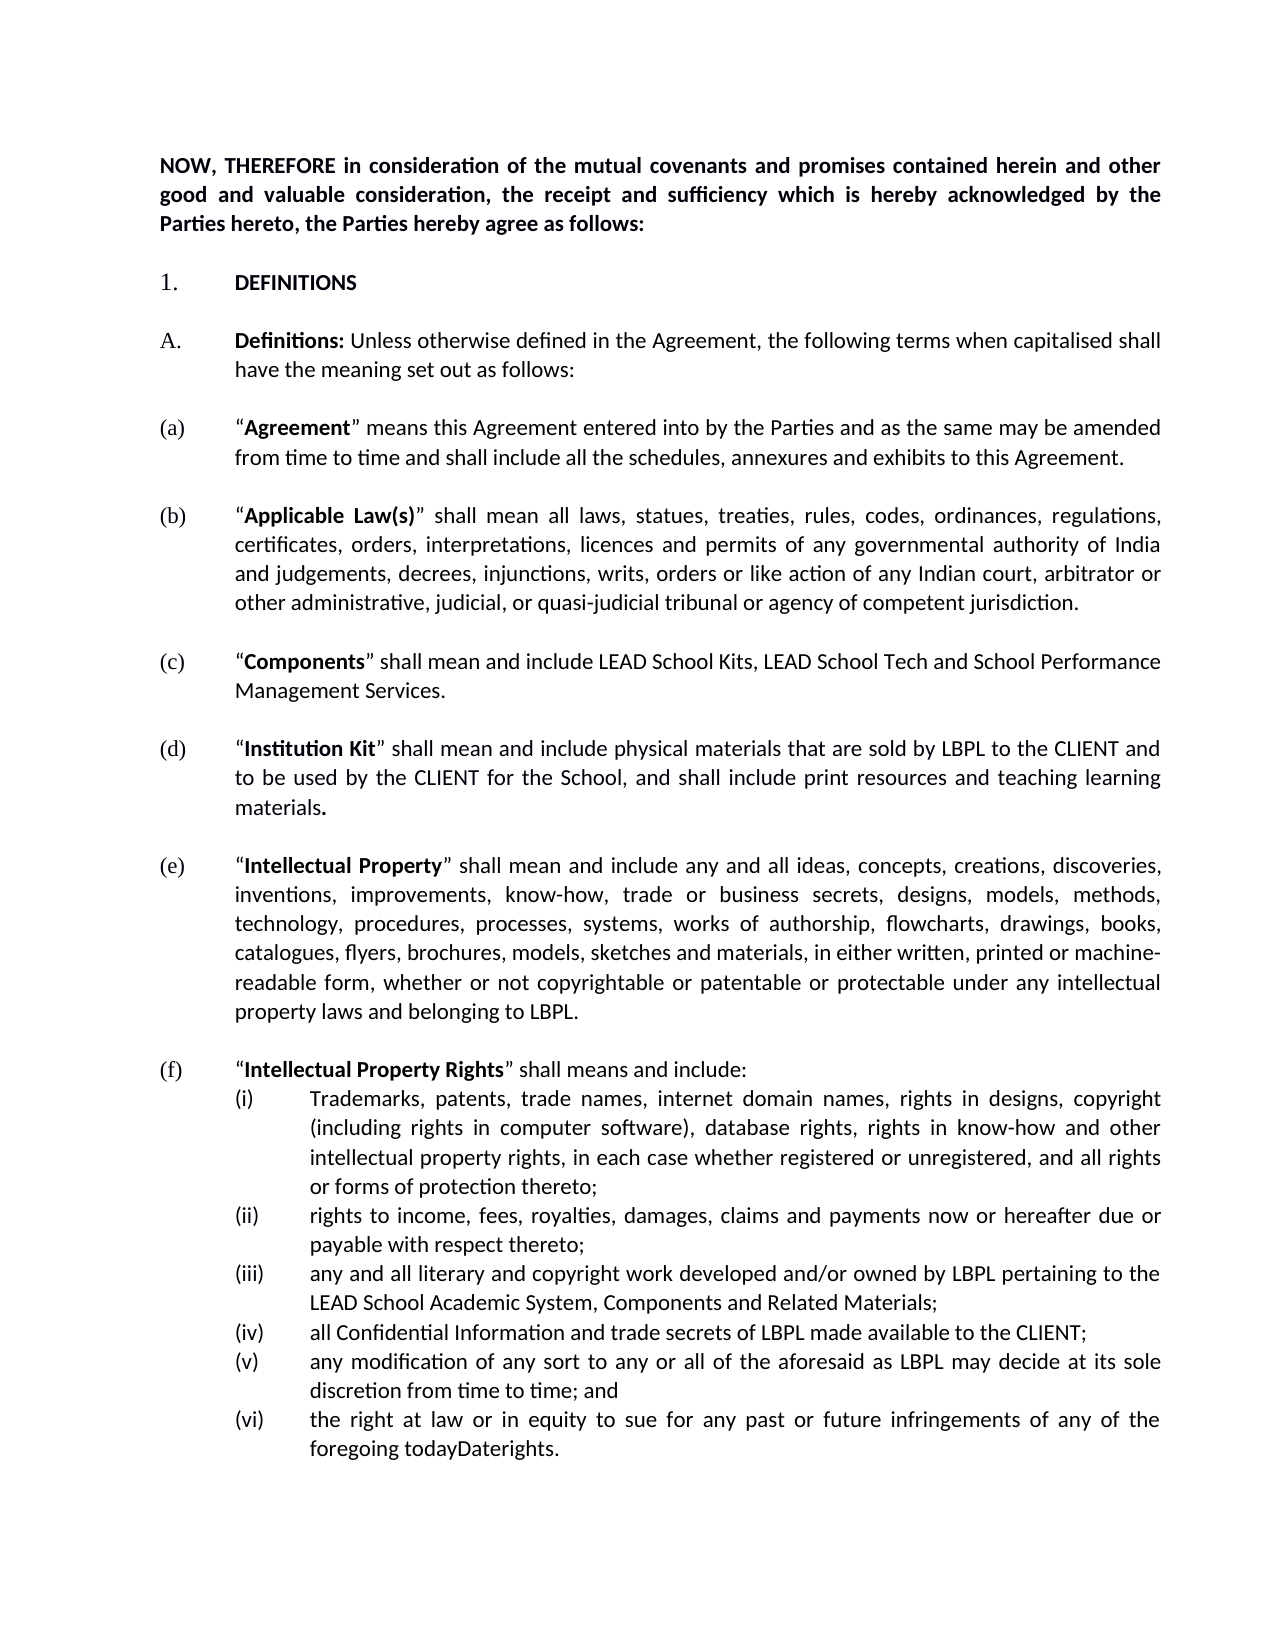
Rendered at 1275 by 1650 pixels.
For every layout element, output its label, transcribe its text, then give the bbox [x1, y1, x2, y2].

list rights to income, fees, royalties, damages, claims and payments now or hereafter due or payable with respect thereto; [234, 1200, 1163, 1258]
list “Institution Kit” shall mean and include physical materials that are sold by LBPL to the CLIENT and to be used by the CLIENT for the School, and shall include print resources and teaching learning materials. [159, 733, 1163, 821]
list all Confidential Information and trade secrets of LBPL made available to the CLIENT; [234, 1317, 1163, 1346]
list “Components” shall mean and include LEAD School Kits, LEAD School Tech and School Performance Management Services. [159, 646, 1163, 704]
list DEFINITIONS [159, 267, 1163, 296]
list any and all literary and copyright work developed and/or owned by LBPL pertaining to the LEAD School Academic System, Components and Related Materials; [234, 1258, 1163, 1317]
list “Agreement” means this Agreement entered into by the Parties and as the same may be amended from time to time and shall include all the schedules, annexures and exhibits to this Agreement. [159, 412, 1163, 471]
list any modification of any sort to any or all of the aforesaid as LBPL may decide at its sole discretion from time to time; and [234, 1346, 1163, 1404]
list “Intellectual Property Rights” shall means and include: [159, 1054, 1163, 1083]
text NOW, THEREFORE in consideration of the mutual covenants and promises contained herein and other good and valuable consideration, the receipt and sufficiency which is hereby acknowledged by the Parties hereto, the Parties hereby agree as follows: [159, 150, 1163, 237]
list “Intellectual Property” shall mean and include any and all ideas, concepts, creations, discoveries, inventions, improvements, know-how, trade or business secrets, designs, models, methods, technology, procedures, processes, systems, works of authorship, flowcharts, drawings, books, catalogues, flyers, brochures, models, sketches and materials, in either written, printed or machine-readable form, whether or not copyrightable or patentable or protectable under any intellectual property laws and belonging to LBPL. [159, 850, 1163, 1025]
list Trademarks, patents, trade names, internet domain names, rights in designs, copyright (including rights in computer software), database rights, rights in know-how and other intellectual property rights, in each case whether registered or unregistered, and all rights or forms of protection thereto; [234, 1083, 1163, 1200]
list “Applicable Law(s)” shall mean all laws, statues, treaties, rules, codes, ordinances, regulations, certificates, orders, interpretations, licences and permits of any governmental authority of India and judgements, decrees, injunctions, writs, orders or like action of any Indian court, arbitrator or other administrative, judicial, or quasi-judicial tribunal or agency of competent jurisdiction. [159, 500, 1163, 617]
list Definitions: Unless otherwise defined in the Agreement, the following terms when capitalised shall have the meaning set out as follows: [159, 325, 1163, 383]
list the right at law or in equity to sue for any past or future infringements of any of the foregoing todayDaterights. [234, 1404, 1163, 1462]
